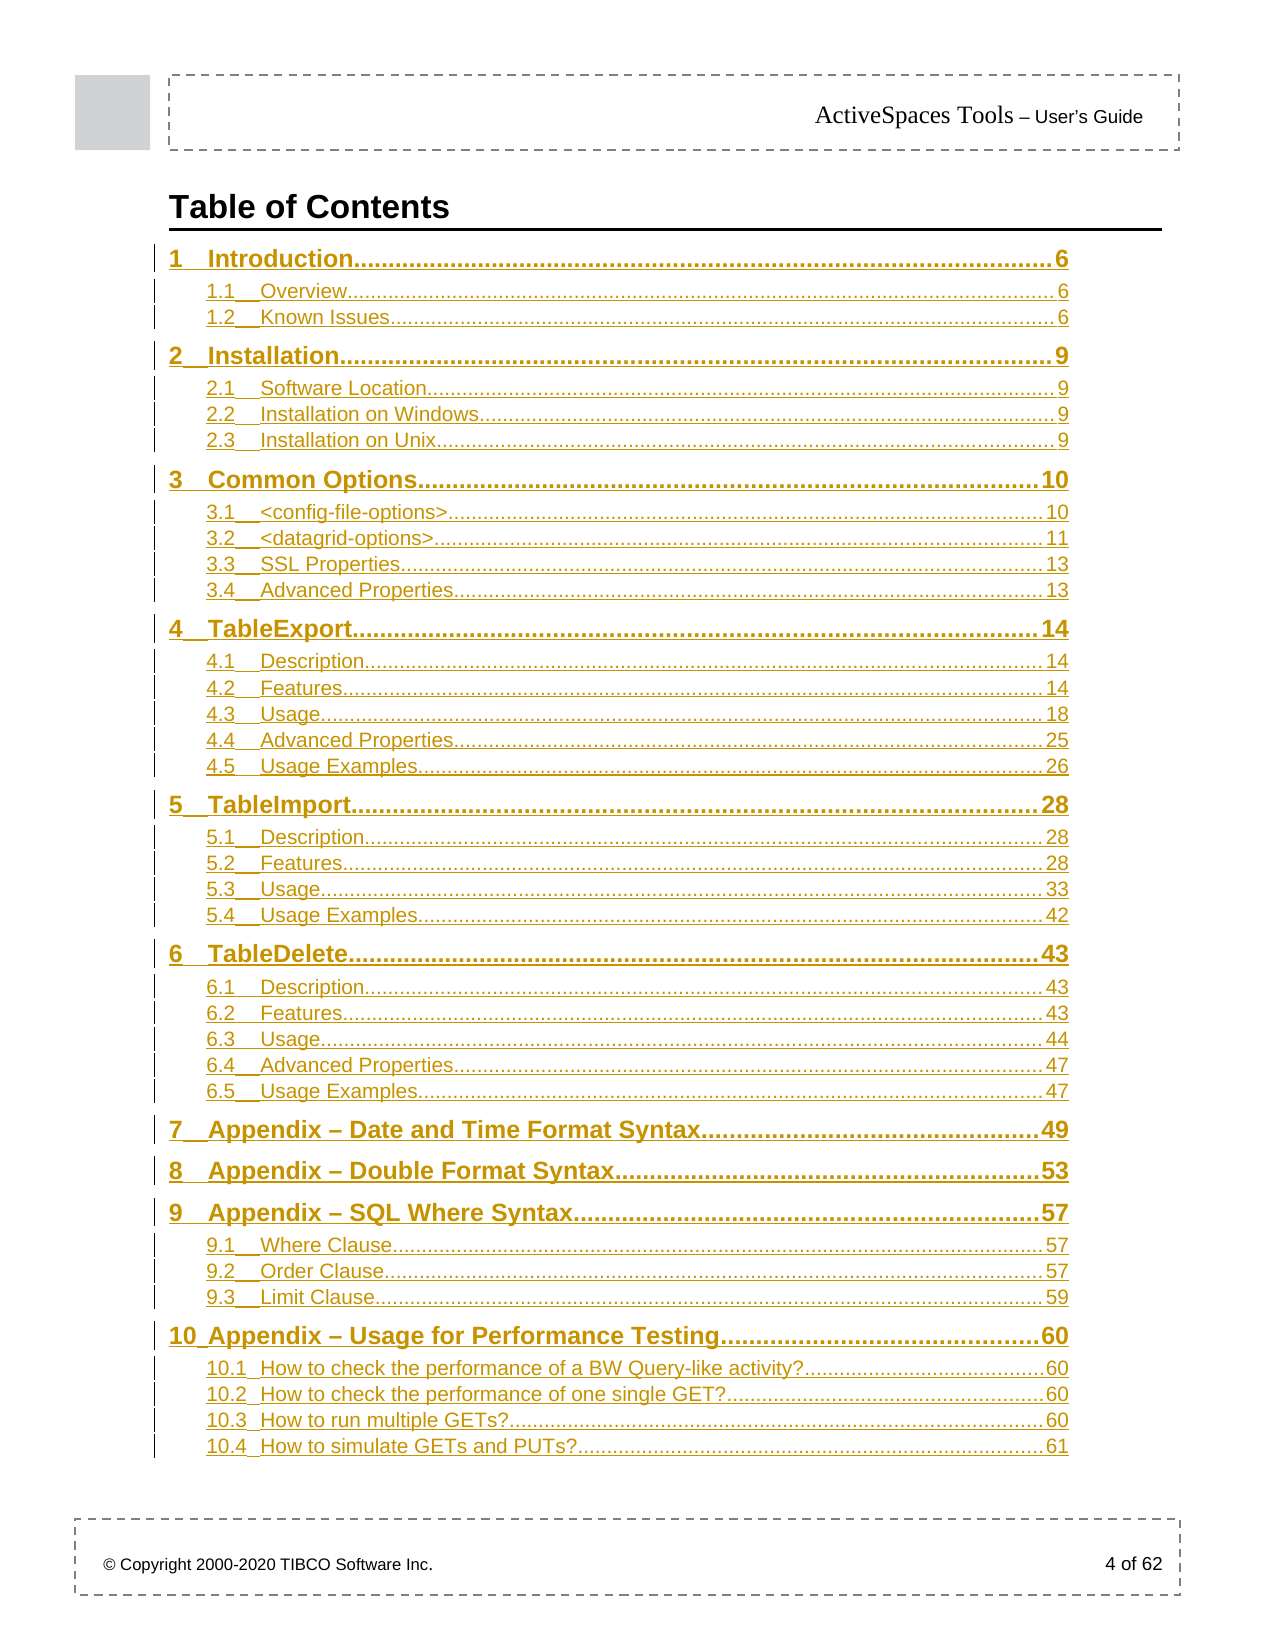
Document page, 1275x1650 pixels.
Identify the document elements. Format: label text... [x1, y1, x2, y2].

text Table of Contents [169, 187, 1162, 228]
